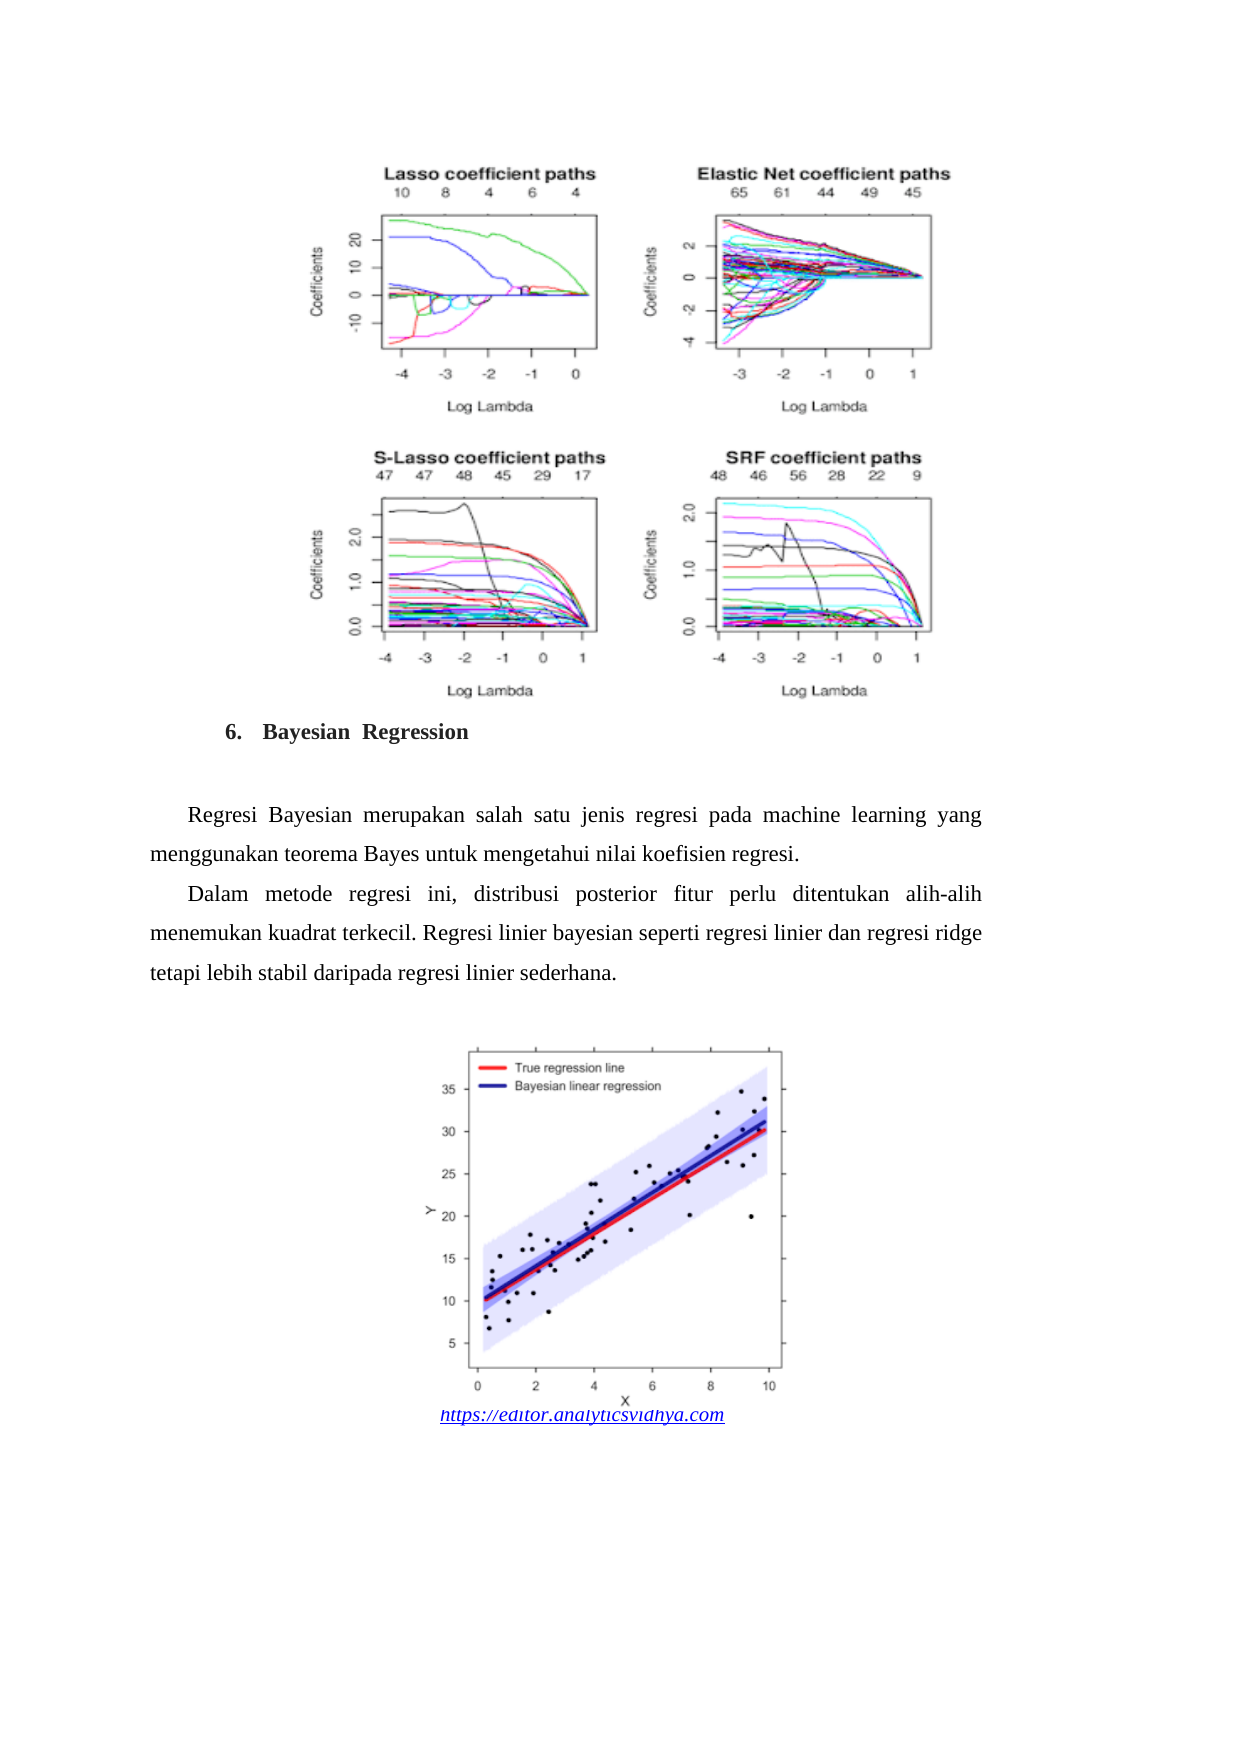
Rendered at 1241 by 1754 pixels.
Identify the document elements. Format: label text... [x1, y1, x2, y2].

picture [418, 1041, 792, 1410]
text Regresi Bayesian merupakan salah satu jenis regresi pada machine learning yang menggunakan teorema Bayes untuk mengetahui nilai koefisien regresi. [150, 801, 983, 867]
list Bayesian Regression [225, 718, 983, 745]
text Dalam metode regresi ini, distribusi posterior fitur perlu ditentukan alih-alih menemukan kuadrat terkecil. Regresi linier bayesian seperti regresi linier dan regresi ridge tetapi lebih stabil daripada regresi linier sederhana. [150, 880, 983, 985]
table_cell Sumber: https://editor.analyticsvidhya.com [440, 1042, 800, 1439]
picture [304, 150, 971, 715]
